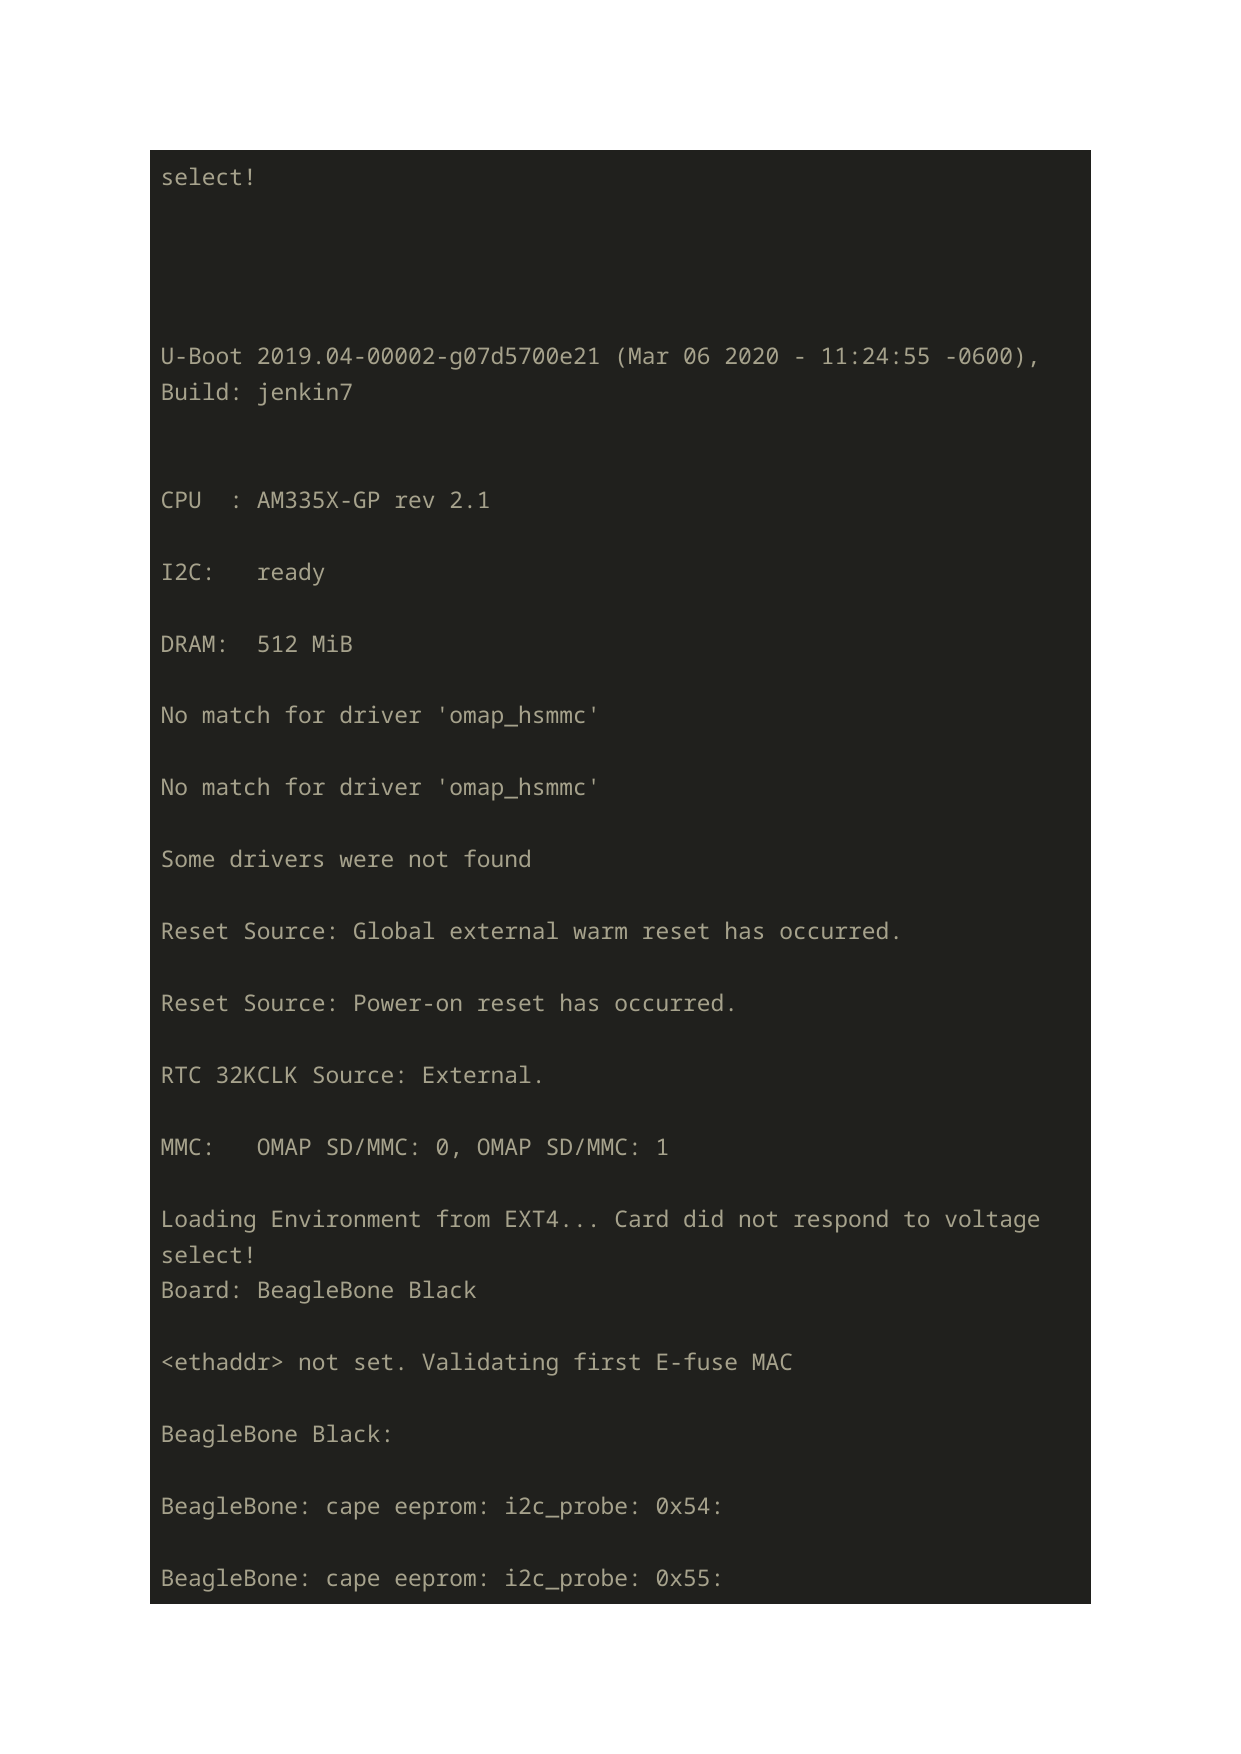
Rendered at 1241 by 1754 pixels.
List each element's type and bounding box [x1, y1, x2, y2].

table_header [150, 150, 1091, 1604]
